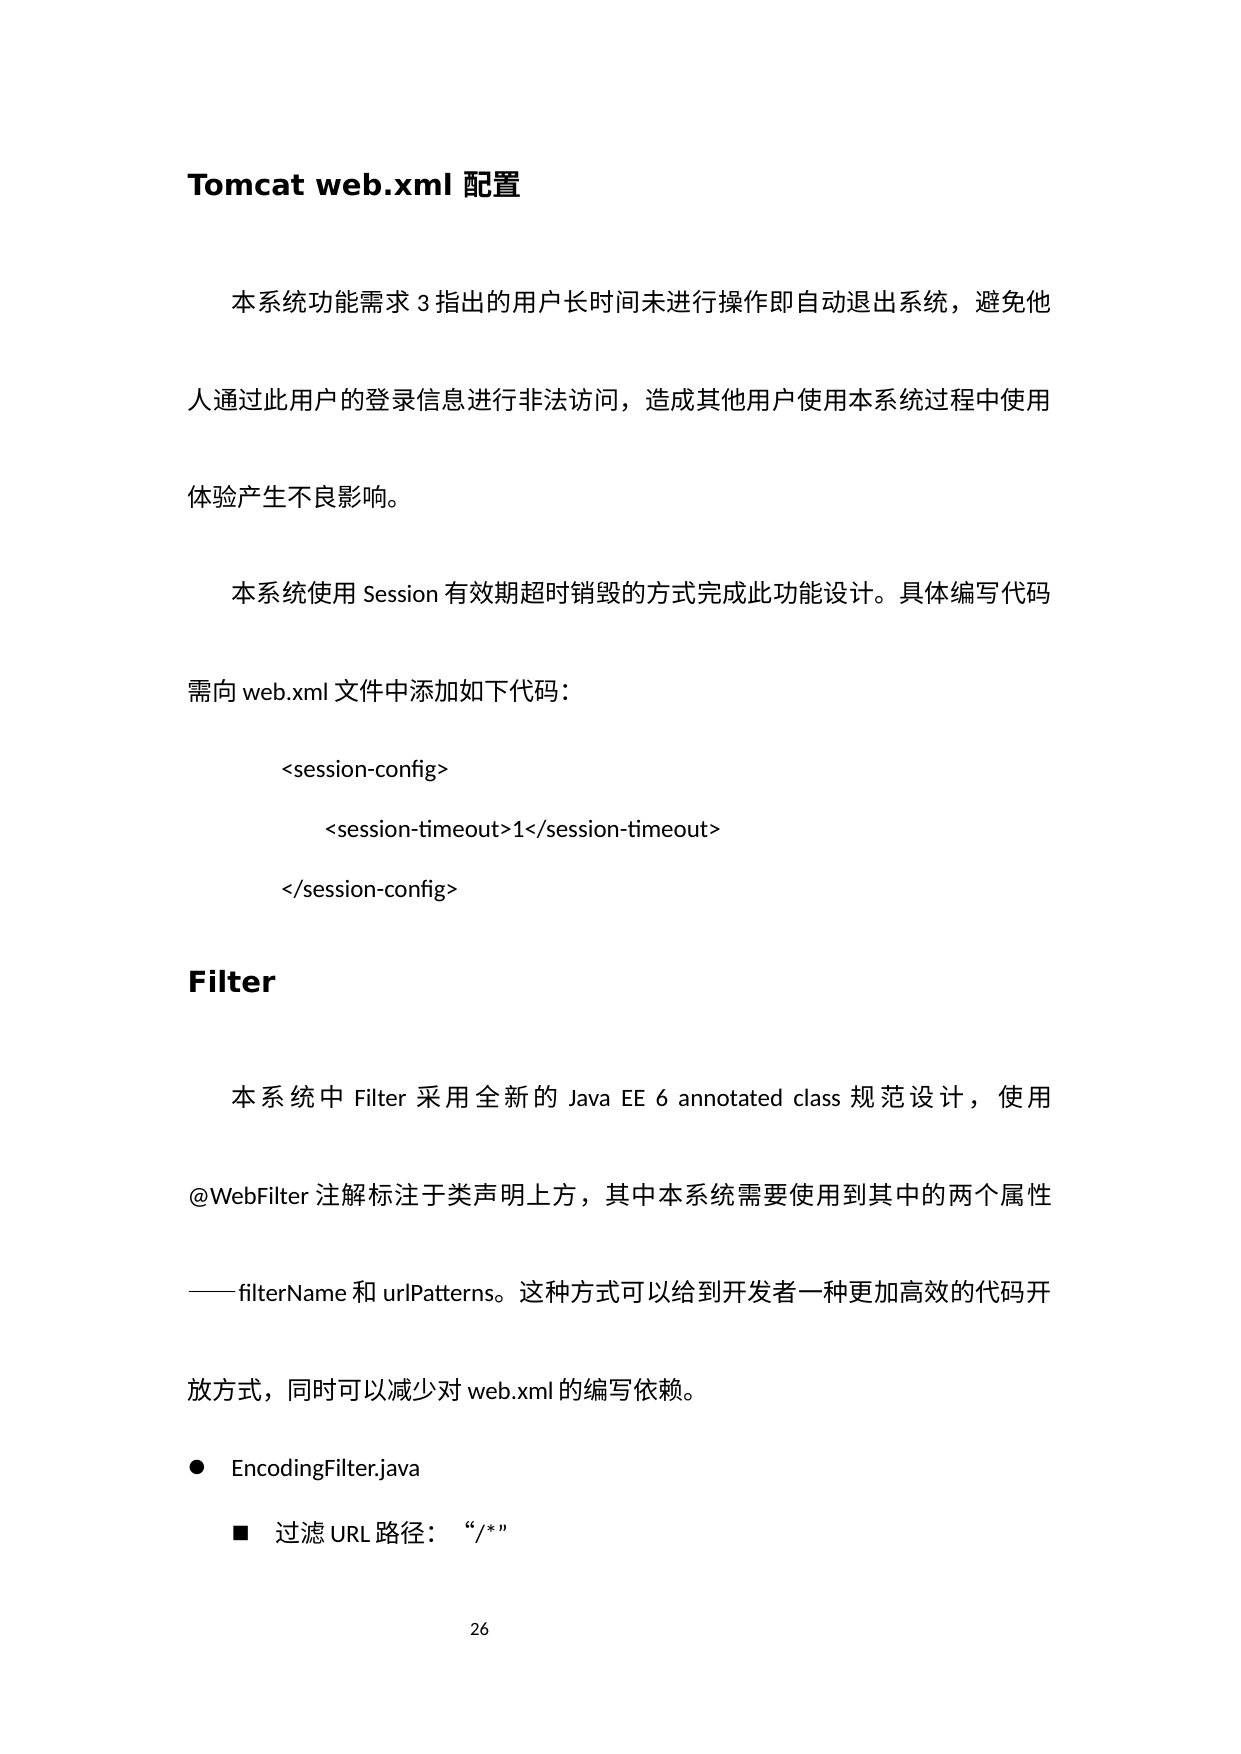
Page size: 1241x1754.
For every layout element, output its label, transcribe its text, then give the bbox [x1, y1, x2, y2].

subtitle Filter [187, 949, 1053, 1014]
text 本系统功能需求3指出的用户长时间未进行操作即自动退出系统，避免他人通过此用户的登录信息进行非法访问，造成其他用户使用本系统过程中使用体验产生不良影响。 [187, 268, 1053, 528]
text <session-config> [187, 752, 1053, 785]
subtitle Tomcat web.xml 配置 [187, 150, 1053, 215]
list 过滤URL路径：“/*” [231, 1512, 1053, 1577]
text </session-config> [187, 873, 1053, 905]
text 本系统中Filter采用全新的Java EE 6 annotated class规范设计，使用@WebFilter注解标注于类声明上方，其中本系统需要使用到其中的两个属性——filterName和urlPatterns。这种方式可以给到开发者一种更加高效的代码开放方式，同时可以减少对web.xml的编写依赖。 [187, 1063, 1053, 1421]
text 本系统使用Session有效期超时销毁的方式完成此功能设计。具体编写代码需向web.xml 文件中添加如下代码： [187, 559, 1053, 722]
list EncodingFilter.java [187, 1451, 1053, 1484]
text <session-timeout>1</session-timeout> [187, 812, 1053, 845]
